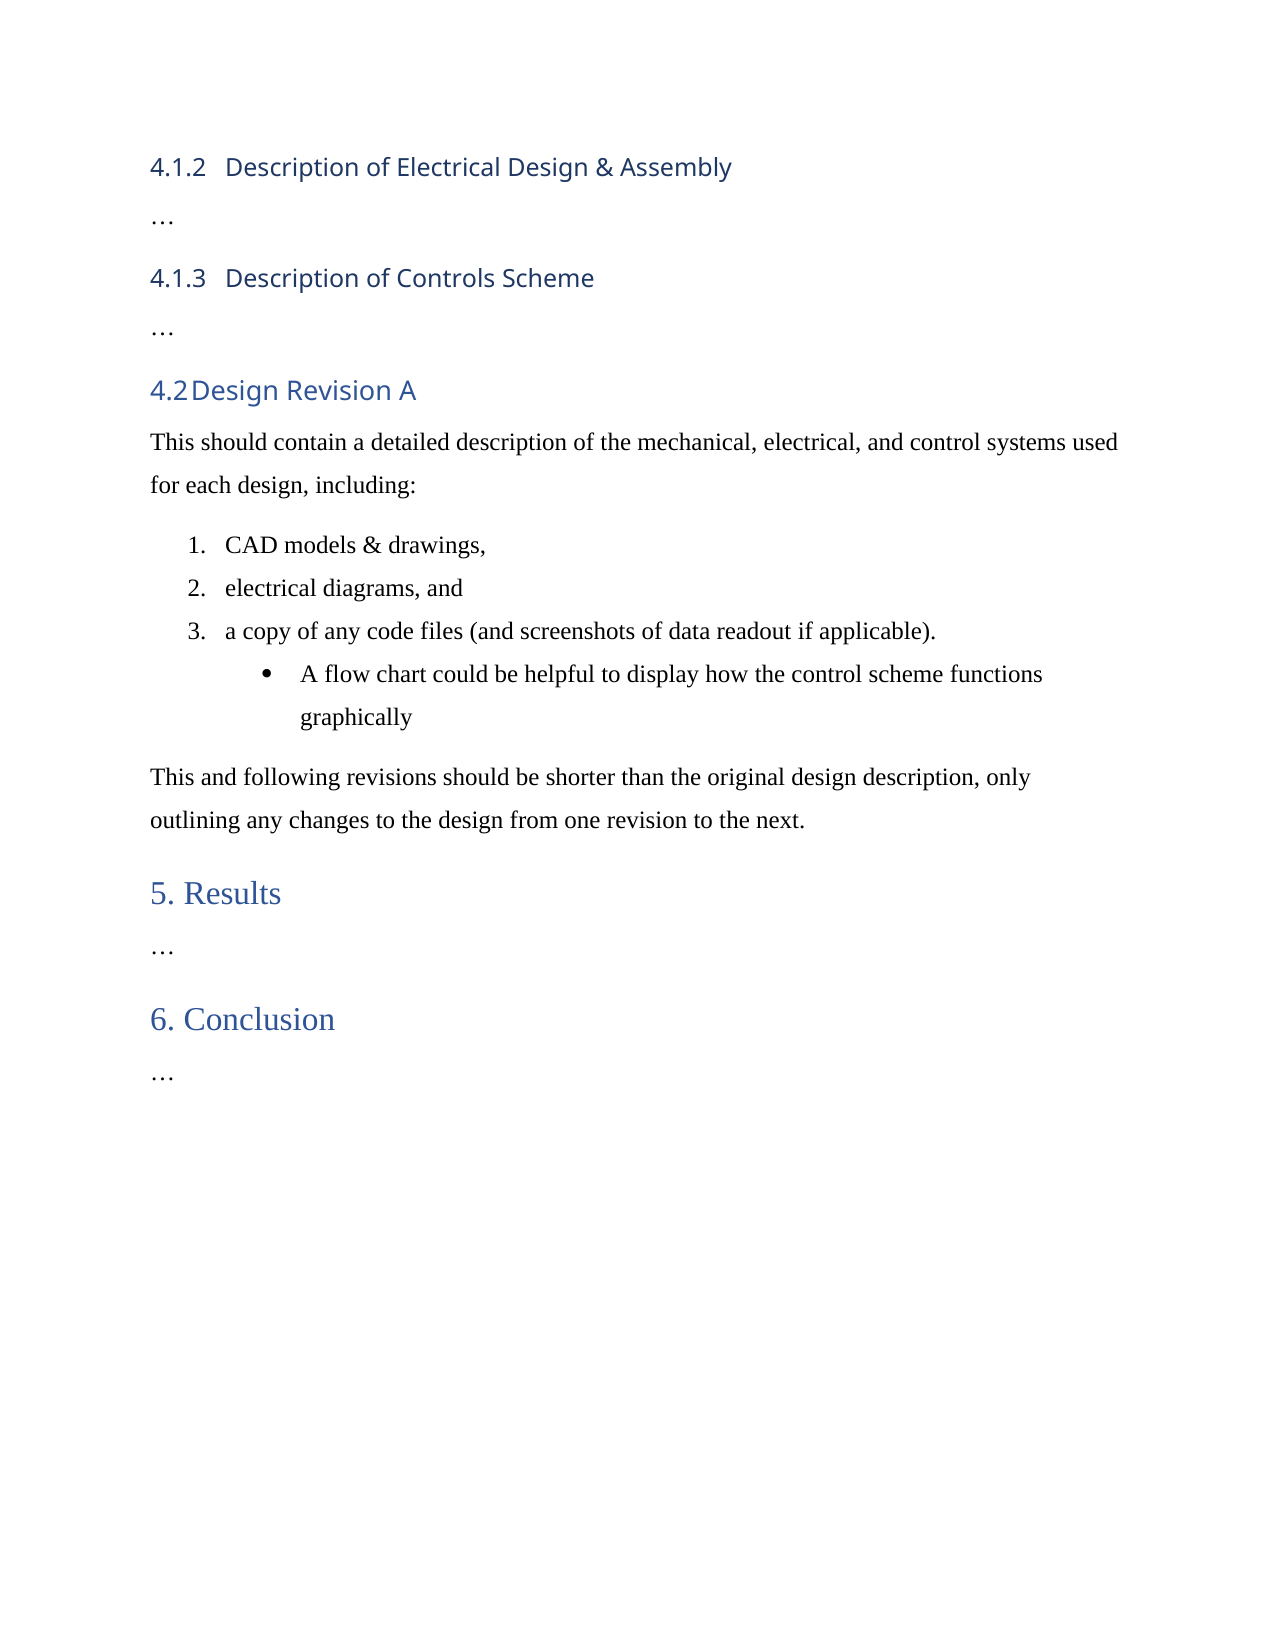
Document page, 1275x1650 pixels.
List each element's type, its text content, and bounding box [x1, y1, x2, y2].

list A flow chart could be helpful to display how the control scheme functions graphically [262, 659, 1125, 731]
list a copy of any code files (and screenshots of data readout if applicable). [187, 616, 1125, 645]
text This and following revisions should be shorter than the original design description, only outlining any changes to the design from one revision to the next. [150, 762, 1125, 834]
text This should contain a detailed description of the mechanical, electrical, and control systems used for each design, including: [150, 427, 1125, 499]
subtitle Description of Controls Scheme [150, 261, 1125, 295]
text … [150, 931, 1125, 960]
subtitle 6. Conclusion [150, 999, 1125, 1037]
text … [150, 312, 1125, 341]
text … [150, 201, 1125, 230]
text … [150, 1057, 1125, 1215]
list CAD models & drawings, [187, 530, 1125, 559]
subtitle 5. Results [150, 873, 1125, 912]
subtitle Design Revision A [150, 372, 1125, 408]
list electrical diagrams, and [187, 573, 1125, 602]
subtitle Description of Electrical Design & Assembly [150, 150, 1125, 184]
